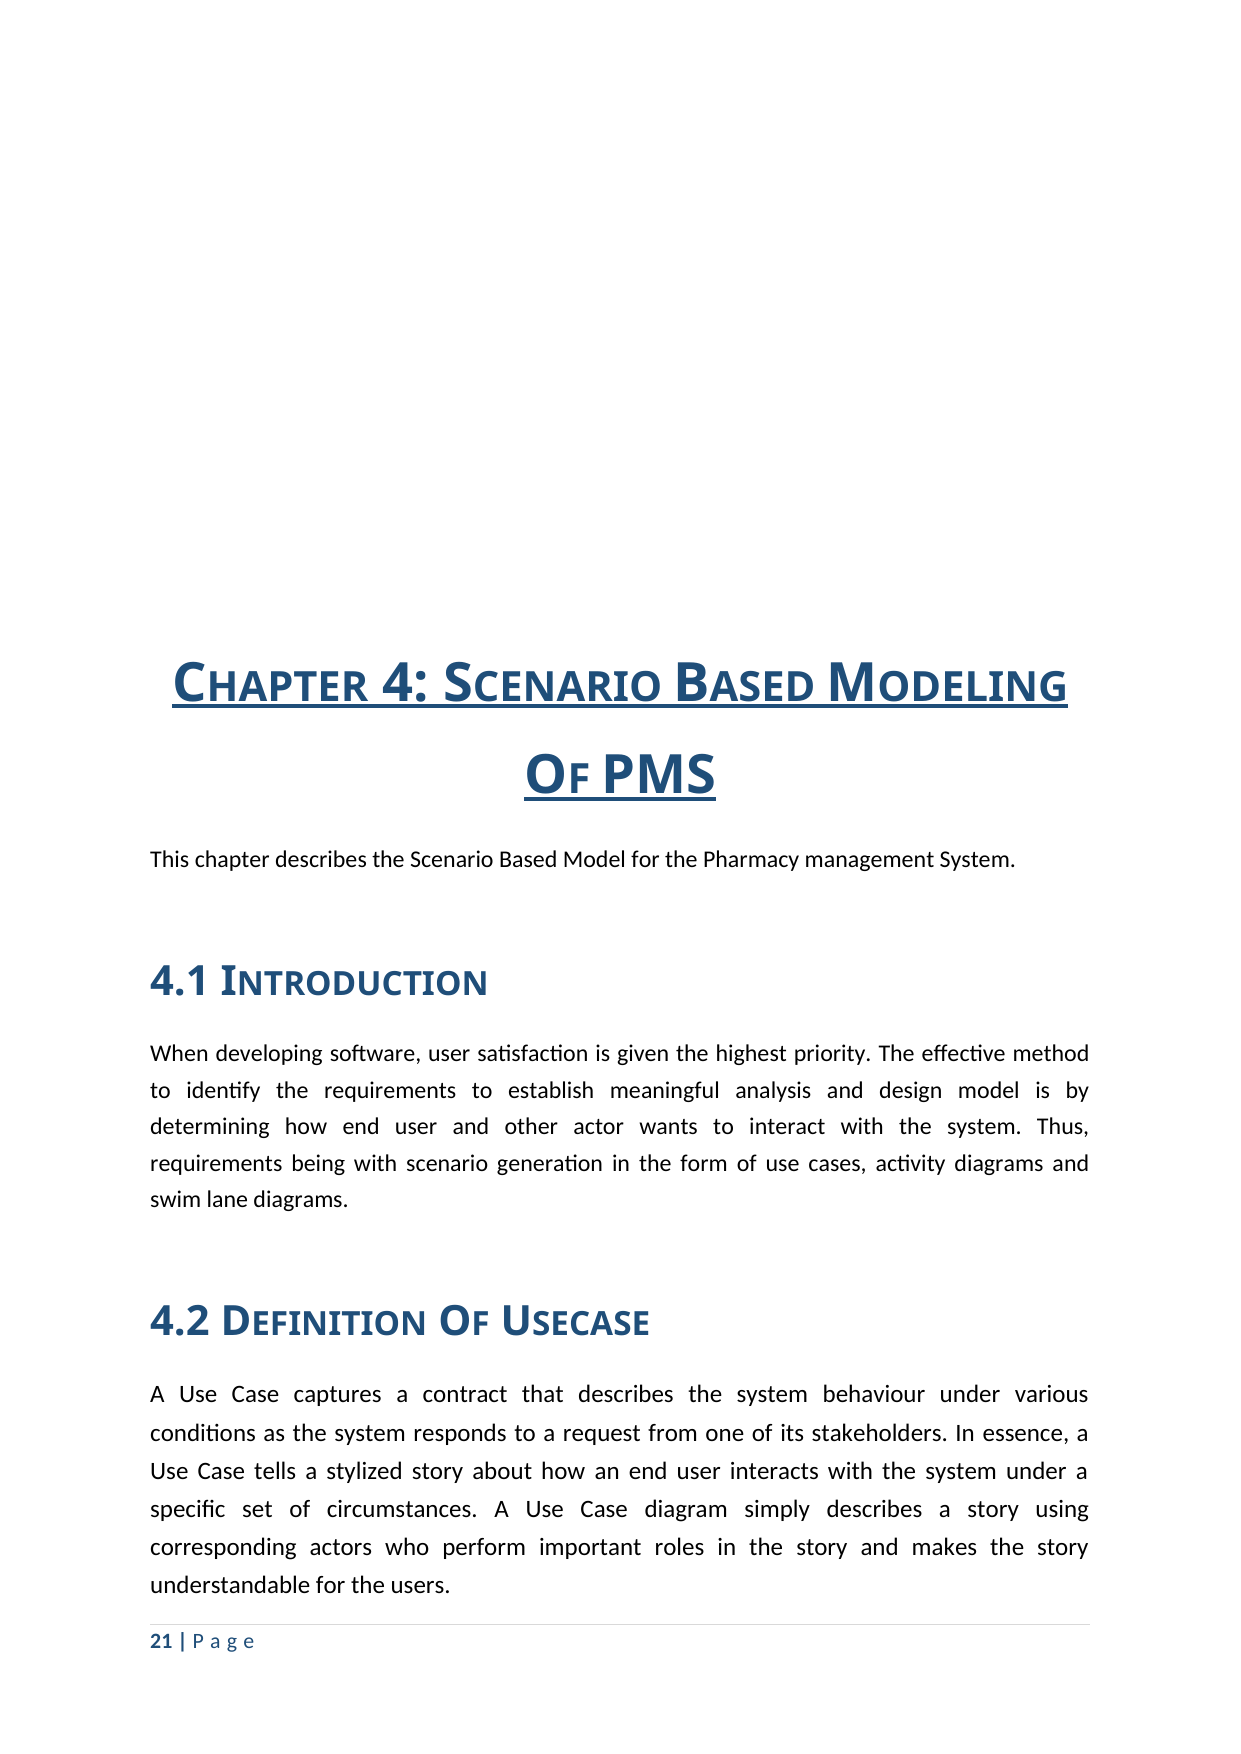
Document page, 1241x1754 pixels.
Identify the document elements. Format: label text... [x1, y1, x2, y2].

text CHAPTER 4: SCENARIO BASED MODELING OF PMS [150, 643, 1090, 809]
text A Use Case captures a contract that describes the system behaviour under various conditions as the system responds to a request from one of its stakeholders. In essence, a Use Case tells a stylized story about how an end user interacts with the system under a specific set of circumstances. A Use Case diagram simply describes a story using corresponding actors who perform important roles in the story and makes the story understandable for the users. [150, 1378, 1090, 1600]
text 4.2 DEFINITION OF USECASE [150, 1291, 1090, 1348]
text This chapter describes the Scenario Based Model for the Pharmacy management System. [150, 844, 1090, 873]
text When developing software, user satisfaction is given the highest priority. The effective method to identify the requirements to establish meaningful analysis and design model is by determining how end user and other actor wants to interact with the system. Thus, requirements being with scenario generation in the form of use cases, activity diagrams and swim lane diagrams. [150, 1038, 1090, 1214]
text 4.1 INTRODUCTION [150, 951, 1090, 1007]
